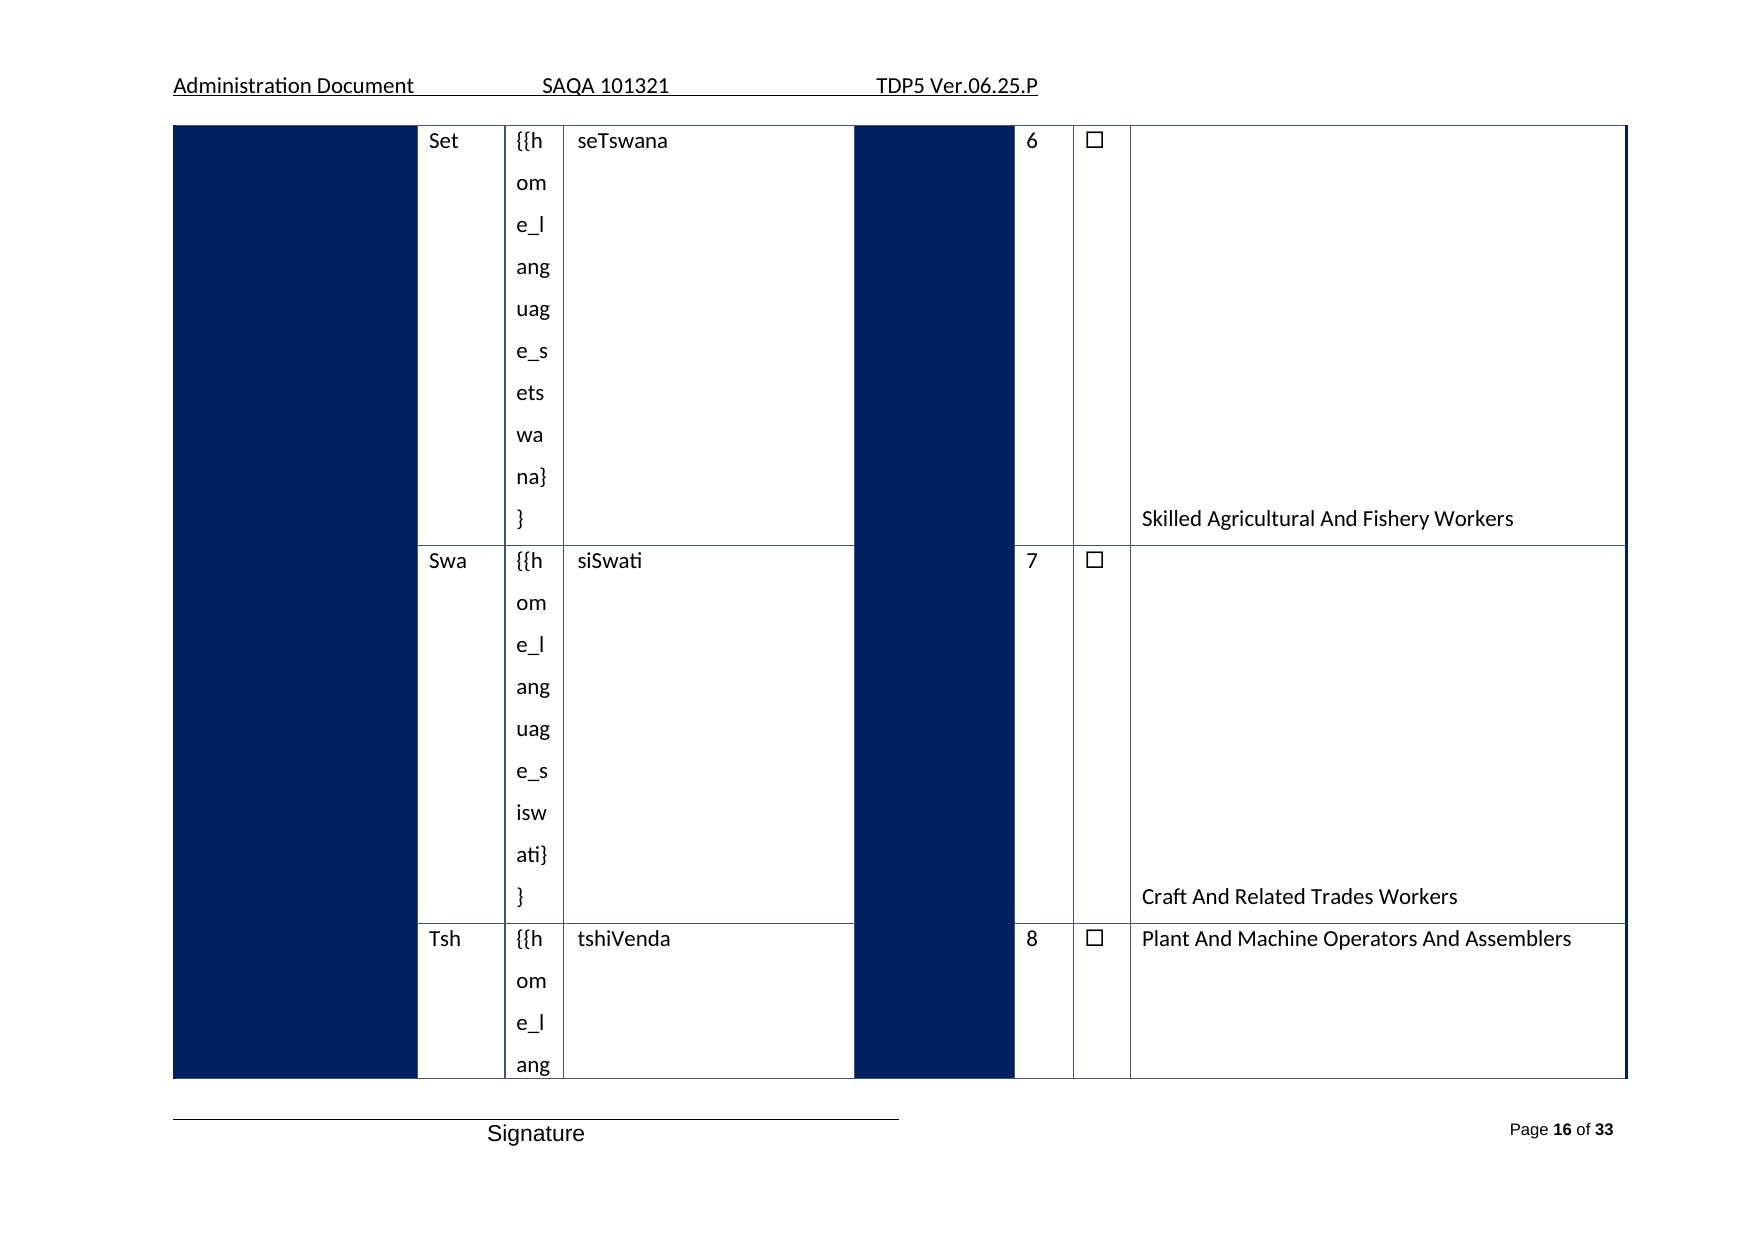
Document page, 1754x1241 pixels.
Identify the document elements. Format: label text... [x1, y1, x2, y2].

table_cell {{home_language_setswana}} [506, 126, 563, 545]
table_cell 8 [1015, 924, 1073, 1078]
table_cell Set [418, 126, 504, 545]
table_cell 6 [1015, 126, 1073, 545]
table_cell [1074, 546, 1130, 923]
table_cell Craft And Related Trades Workers [1131, 546, 1625, 923]
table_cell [506, 924, 563, 1078]
table_cell Tsh [418, 924, 504, 1078]
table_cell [1131, 924, 1625, 1078]
table_cell [1074, 924, 1130, 1078]
table_cell Skilled Agricultural And Fishery Workers [1131, 126, 1625, 545]
table_cell {{home_language_siswati}} [506, 546, 563, 923]
table_cell siSwati [564, 546, 854, 923]
table_cell Swa [418, 546, 504, 923]
table_cell seTswana [564, 126, 854, 545]
table_cell [1074, 126, 1130, 545]
table_cell 7 [1015, 546, 1073, 923]
table_cell tshiVenda [564, 924, 854, 1078]
